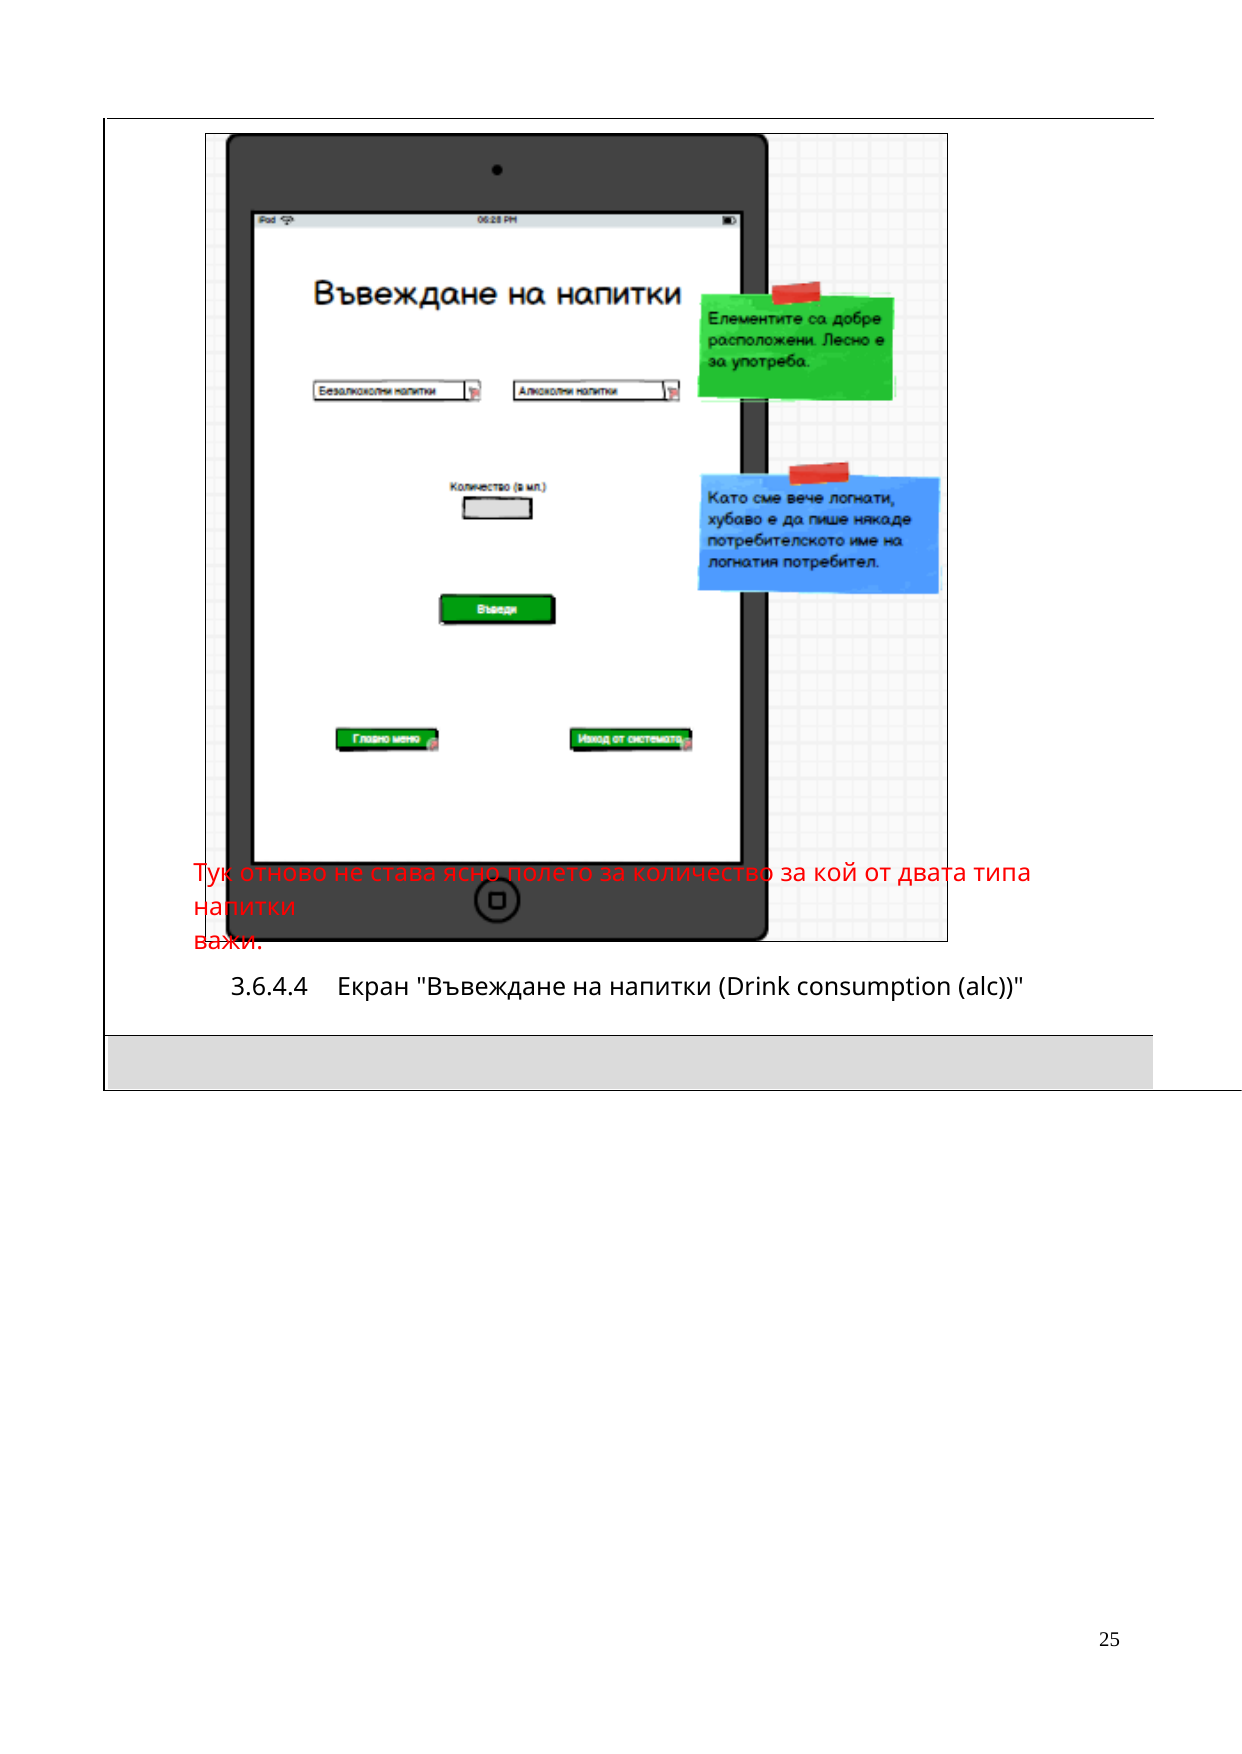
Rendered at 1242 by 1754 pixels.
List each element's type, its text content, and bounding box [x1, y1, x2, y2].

text важи. [193, 923, 1135, 956]
text 3.6.4.4 Екран "Въвеждане на напитки (Drink consumption (alc))" [231, 969, 1135, 1003]
picture [206, 134, 947, 856]
text Тук отново не става ясно полето за количество за кой от двата типа напитки [193, 856, 1135, 923]
